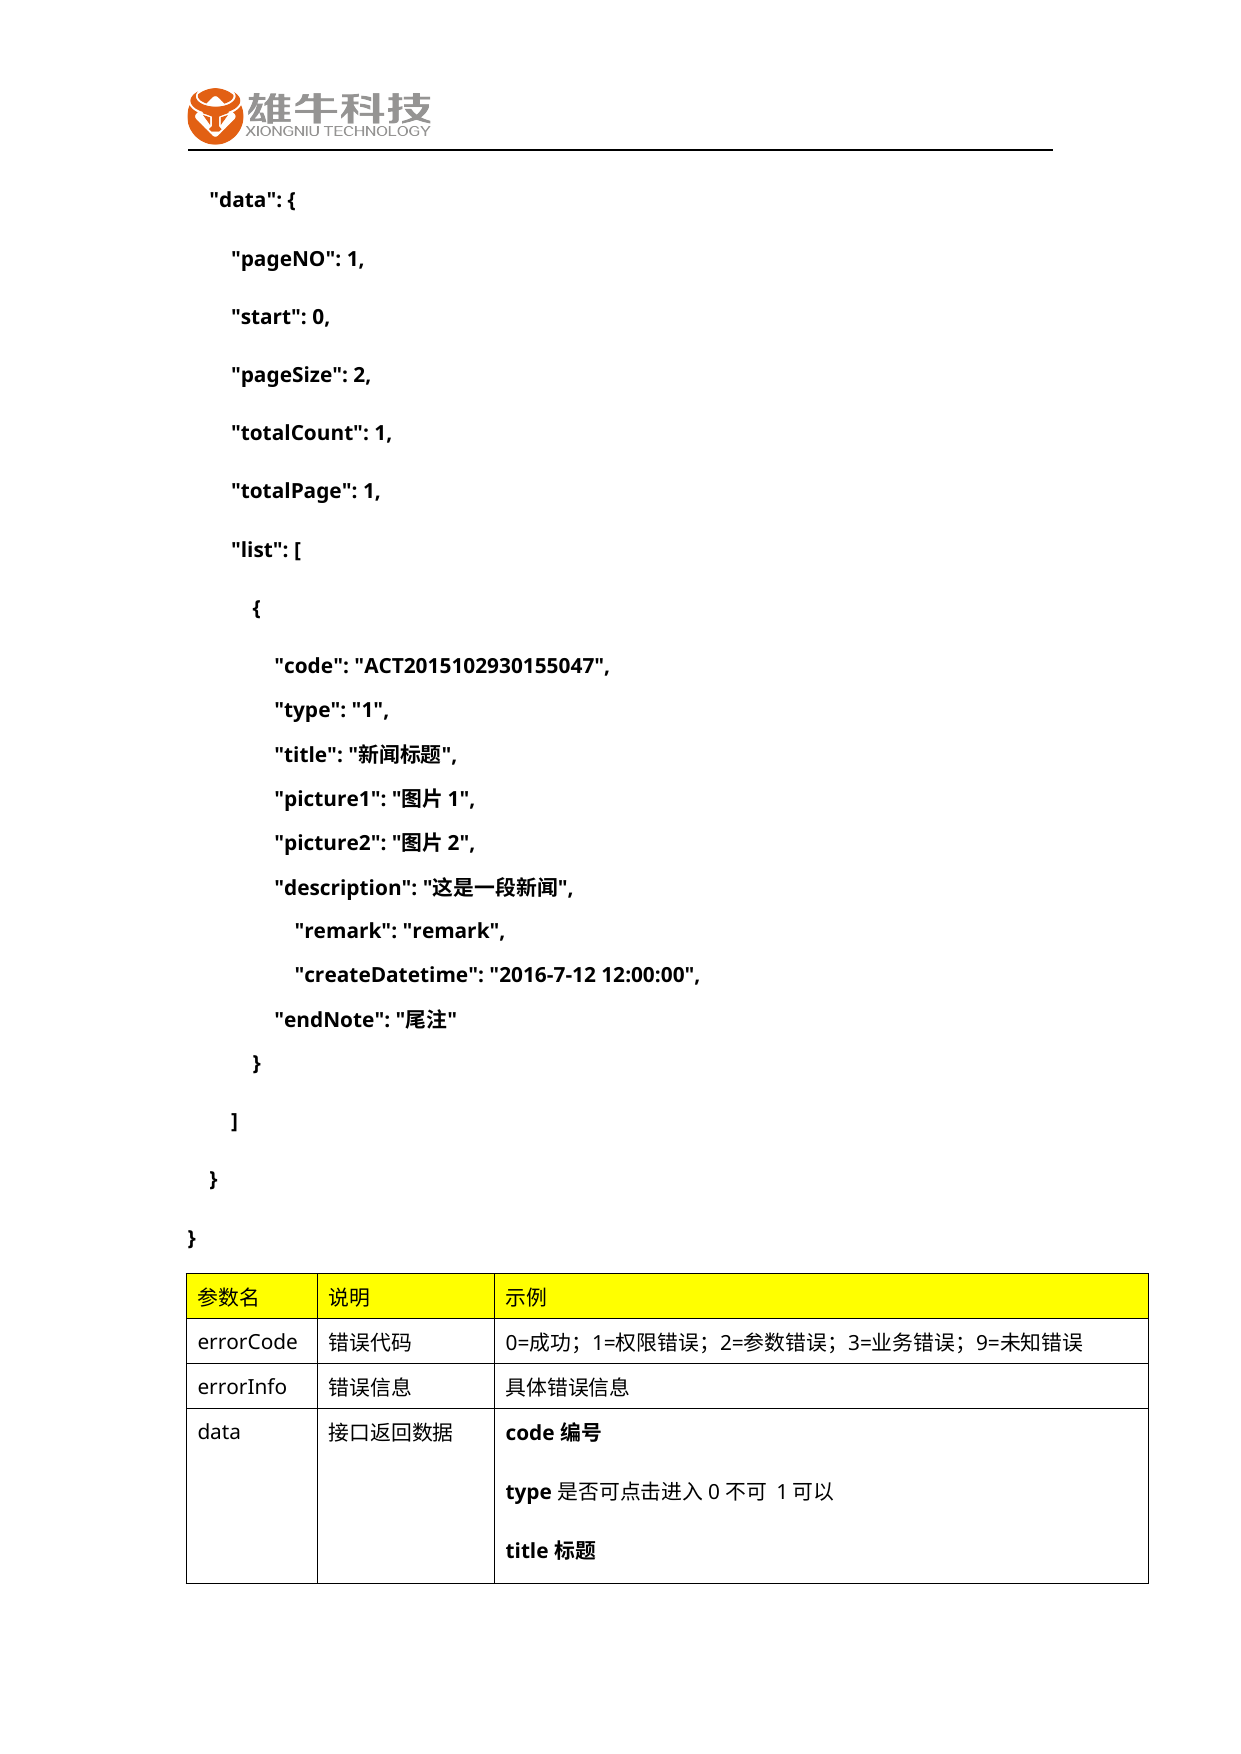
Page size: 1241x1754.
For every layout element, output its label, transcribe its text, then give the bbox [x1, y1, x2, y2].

text "totalPage": 1, [187, 469, 1053, 513]
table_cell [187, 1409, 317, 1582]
picture [187, 88, 433, 147]
text "pageSize": 2, [187, 352, 1053, 396]
text "code": "ACT2015102930155047", [187, 643, 1053, 688]
text ] [187, 1098, 1053, 1142]
text "pageNO": 1, [187, 236, 1053, 280]
text "endNote": "尾注" [187, 996, 1053, 1040]
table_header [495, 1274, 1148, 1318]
text } [187, 1215, 1053, 1259]
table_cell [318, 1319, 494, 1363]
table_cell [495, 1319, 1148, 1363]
text "start": 0, [187, 294, 1053, 338]
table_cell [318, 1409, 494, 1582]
text "picture1": "图片1", [187, 776, 1053, 820]
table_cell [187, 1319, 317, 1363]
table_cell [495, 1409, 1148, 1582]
text "createDatetime": "2016-7-12 12:00:00", [187, 952, 1053, 996]
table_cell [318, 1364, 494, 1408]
text } [187, 1040, 1053, 1084]
text } [187, 1157, 1053, 1201]
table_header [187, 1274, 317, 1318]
text "picture2": "图片2", [187, 820, 1053, 864]
text "data": { [187, 178, 1053, 222]
text "description": "这是一段新闻", [187, 864, 1053, 908]
text { [187, 585, 1053, 629]
text "remark": "remark", [187, 908, 1053, 952]
text "type": "1", [187, 688, 1053, 732]
text "list": [ [187, 527, 1053, 571]
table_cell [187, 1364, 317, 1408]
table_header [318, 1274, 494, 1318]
text "title": "新闻标题", [187, 732, 1053, 776]
text "totalCount": 1, [187, 411, 1053, 455]
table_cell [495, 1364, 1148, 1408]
